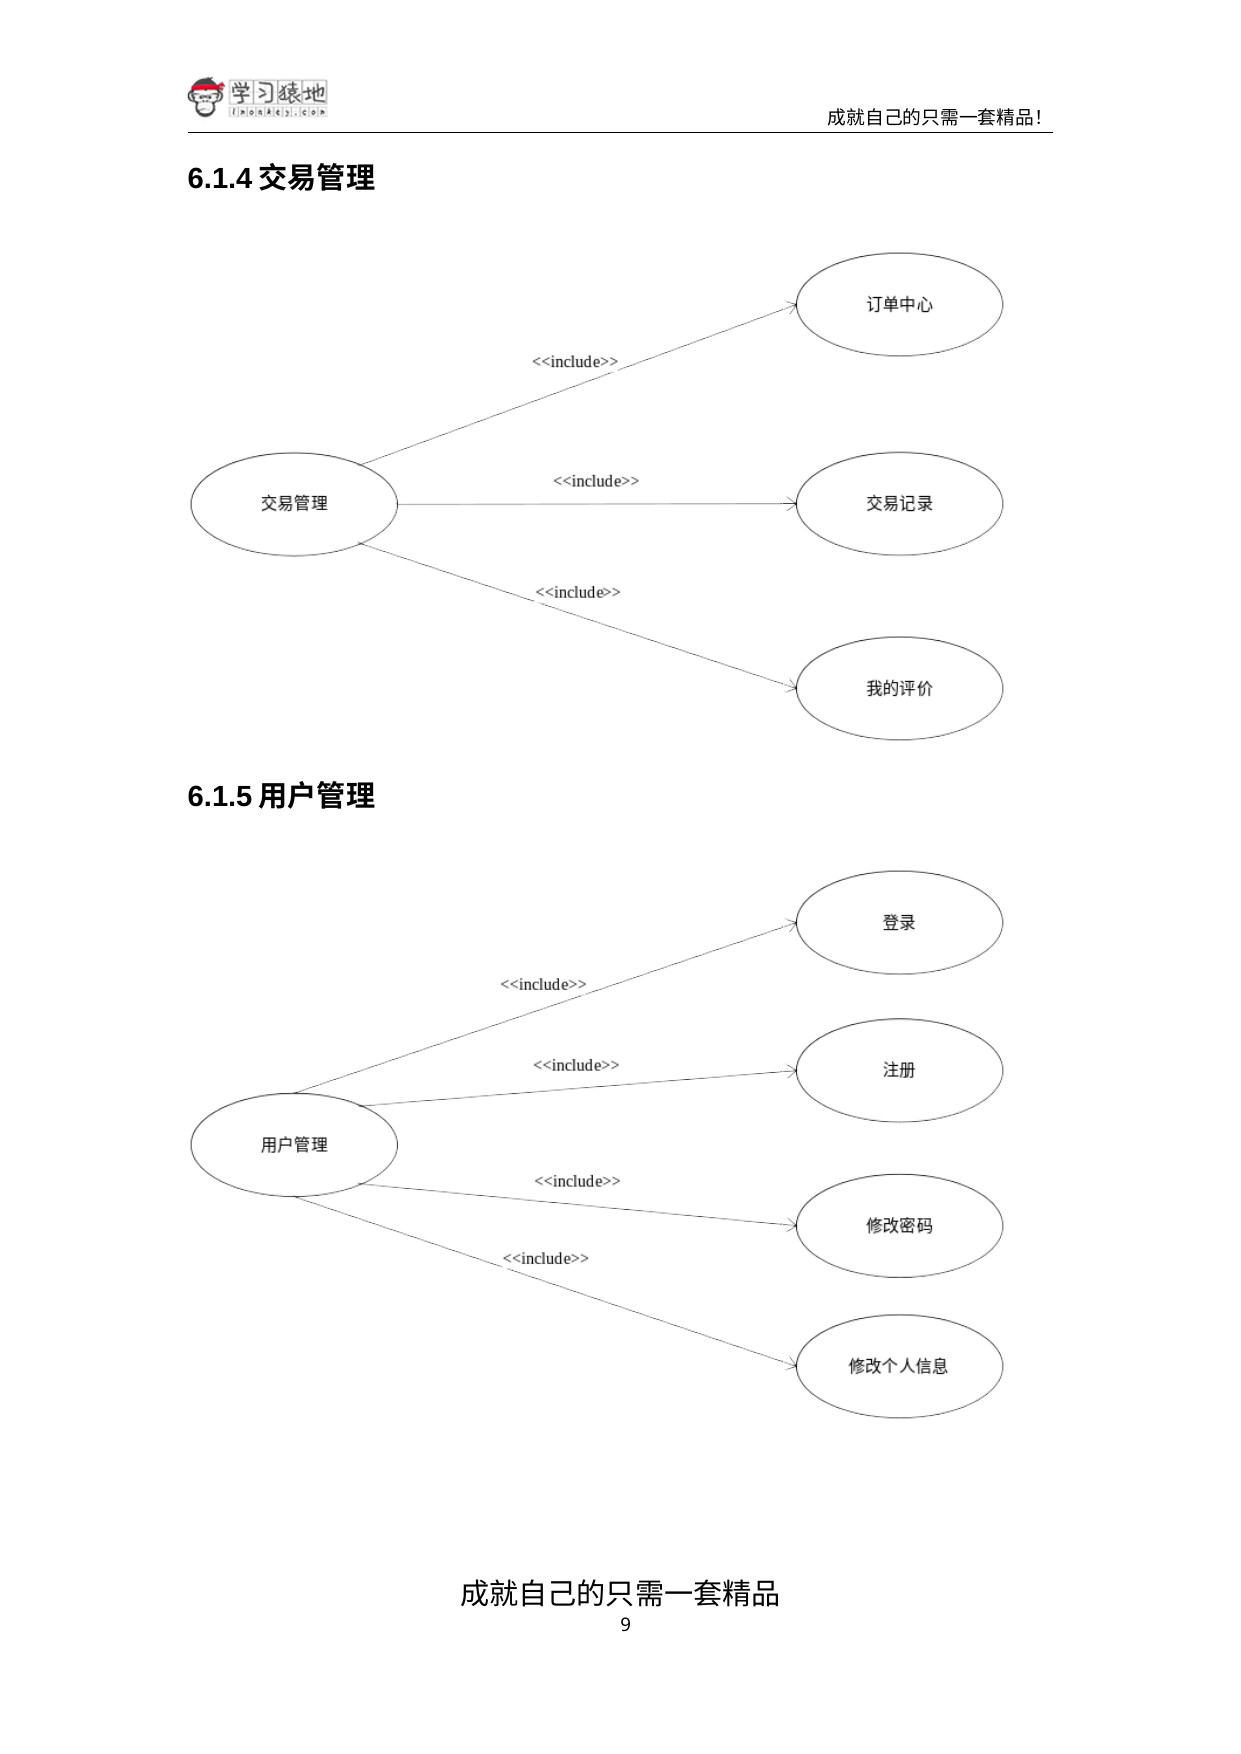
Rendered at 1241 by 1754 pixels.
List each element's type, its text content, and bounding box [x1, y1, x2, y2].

subtitle 6.1.4交易管理 [187, 154, 1053, 196]
picture [187, 73, 329, 125]
subtitle 6.1.5用户管理 [187, 772, 1053, 814]
